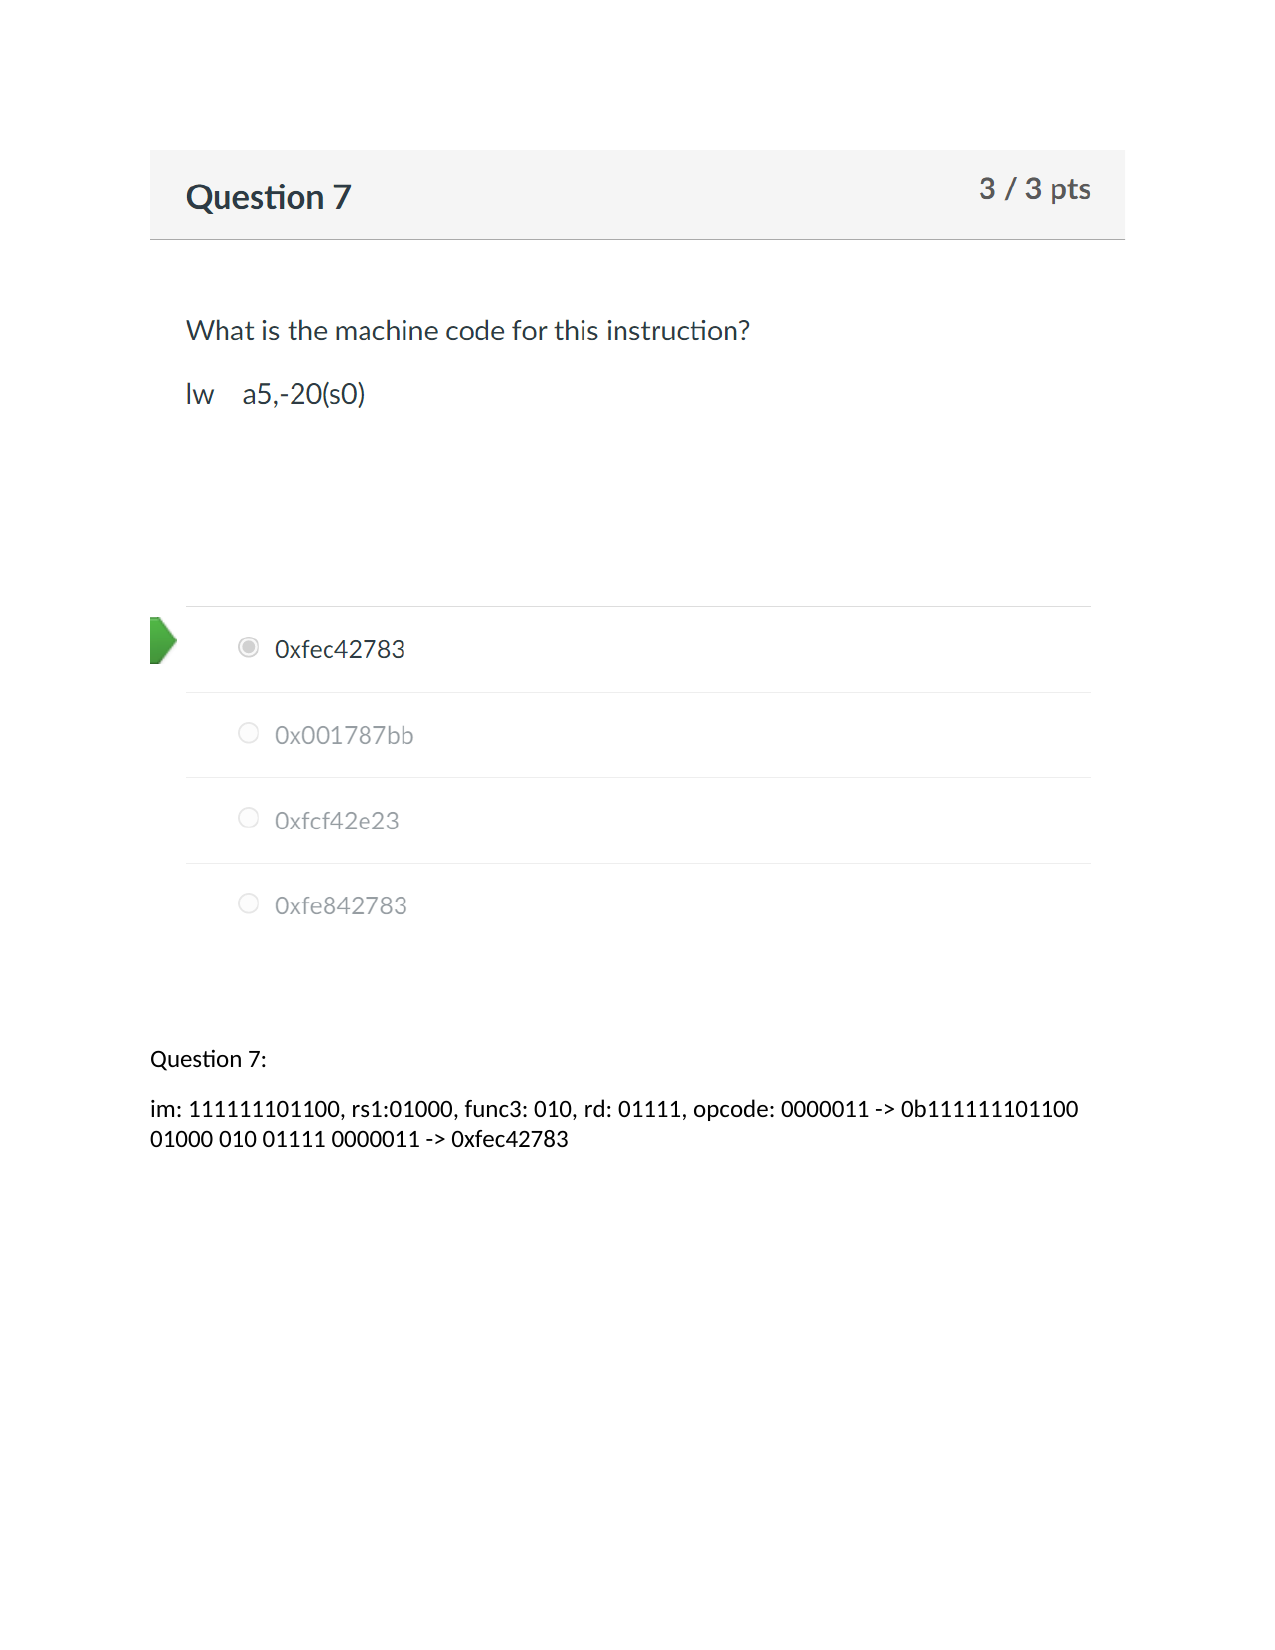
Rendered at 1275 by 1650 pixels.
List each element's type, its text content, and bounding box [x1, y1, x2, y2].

picture [150, 150, 1125, 978]
text Question 7: [150, 1043, 1125, 1074]
text im: 111111101100, rs1:01000, func3: 010, rd: 01111, opcode: 0000011 -> 0b111111101100 01000 010 01111 0000011 -> 0xfec42783 [150, 1093, 1125, 1154]
